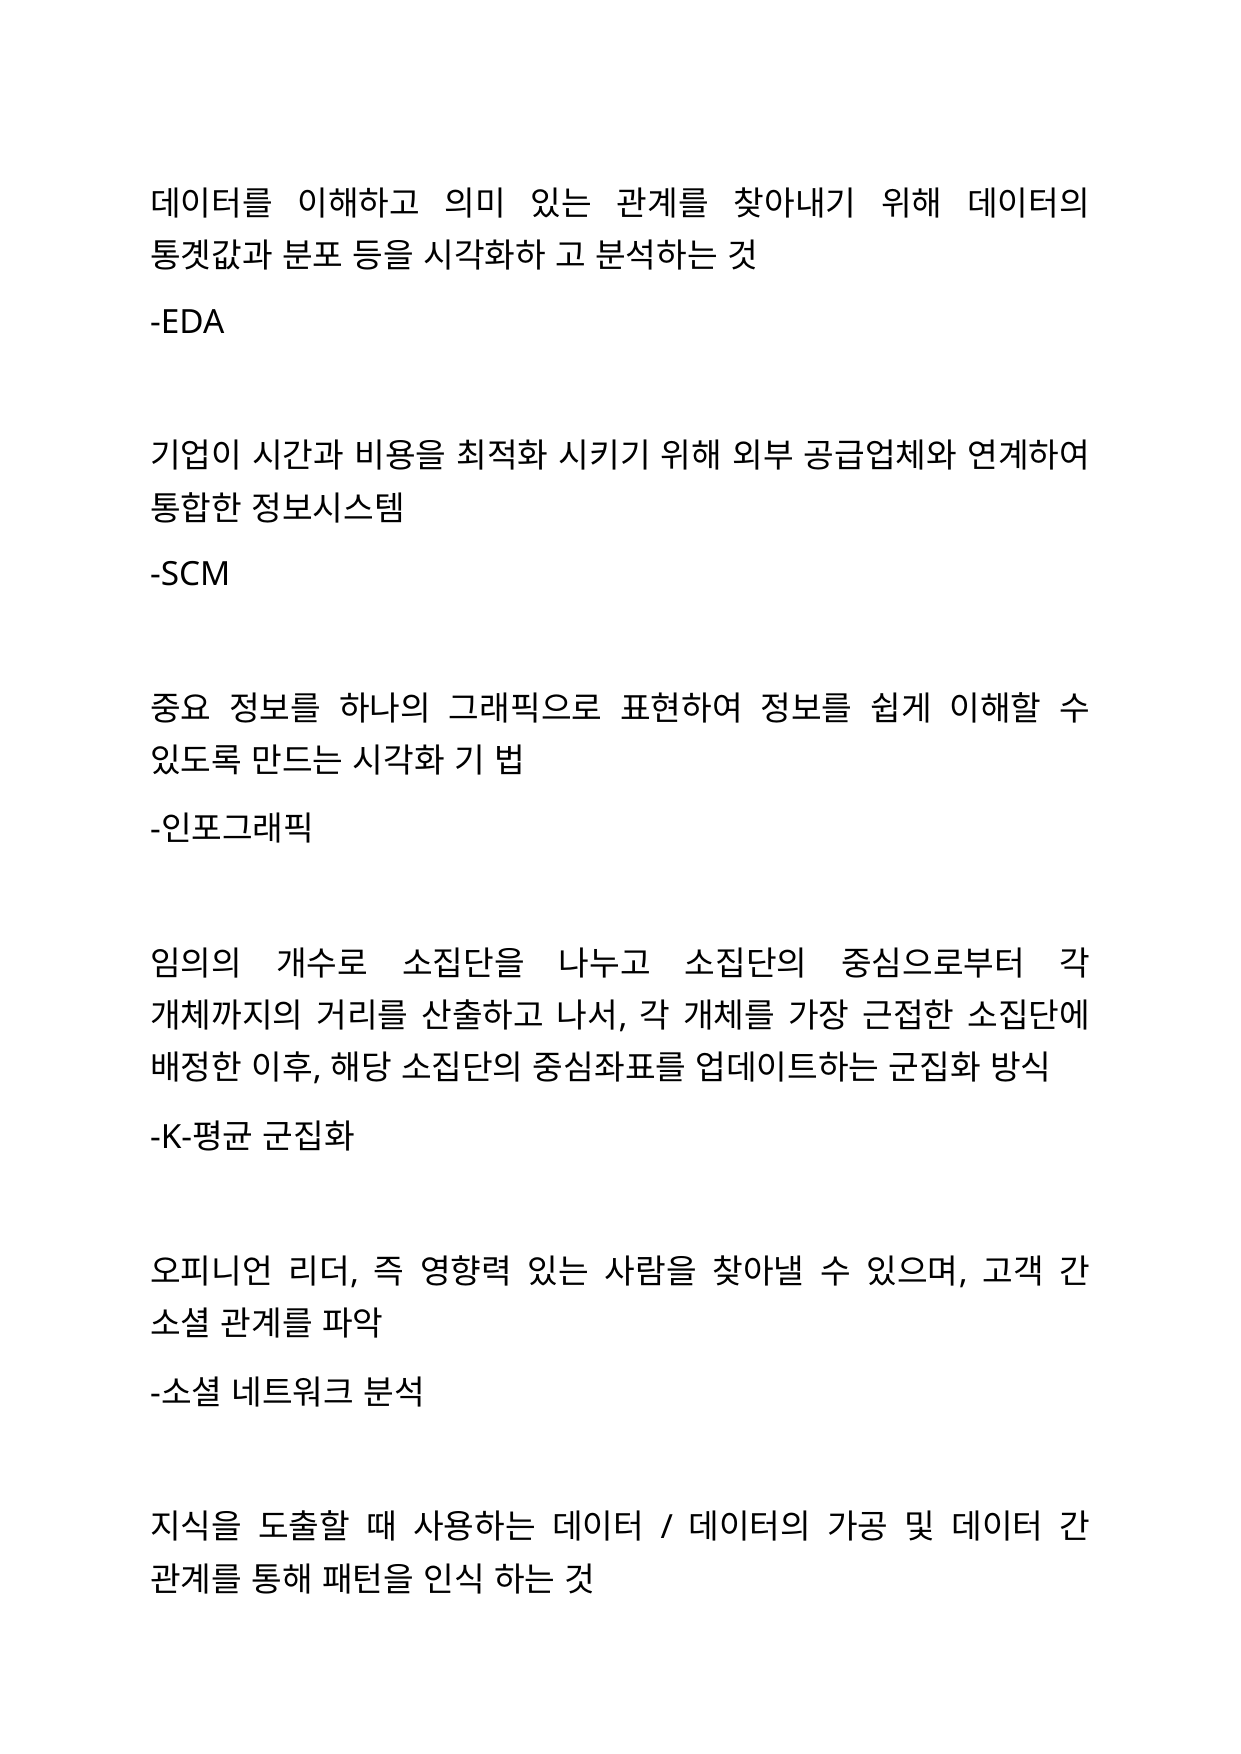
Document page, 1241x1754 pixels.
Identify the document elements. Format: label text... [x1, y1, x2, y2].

text 중요 정보를 하나의 그래픽으로 표현하여 정보를 쉽게 이해할 수 있도록 만드는 시각화 기 법 [150, 681, 1090, 782]
text -인포그래픽 [150, 802, 1090, 851]
text 임의의 개수로 소집단을 나누고 소집단의 중심으로부터 각 개체까지의 거리를 산출하고 나서, 각 개체를 가장 근접한 소집단에 배정한 이후, 해당 소집단의 중심좌표를 업데이트하는 군집화 방식 [150, 937, 1090, 1089]
text -EDA [150, 298, 1090, 343]
text -SCM [150, 550, 1090, 596]
text 기업이 시간과 비용을 최적화 시키기 위해 외부 공급업체와 연계하여 통합한 정보시스템 [150, 429, 1090, 529]
text -K-평균 군집화 [150, 1110, 1090, 1158]
text -소셜 네트워크 분석 [150, 1366, 1090, 1414]
text 오피니언 리더, 즉 영향력 있는 사람을 찾아낼 수 있으며, 고객 간 소셜 관계를 파악 [150, 1245, 1090, 1345]
text 지식을 도출할 때 사용하는 데이터 / 데이터의 가공 및 데이터 간 관계를 통해 패턴을 인식 하는 것 [150, 1500, 1090, 1601]
text 데이터를 이해하고 의미 있는 관계를 찾아내기 위해 데이터의 통곗값과 분포 등을 시각화하 고 분석하는 것 [150, 177, 1090, 277]
